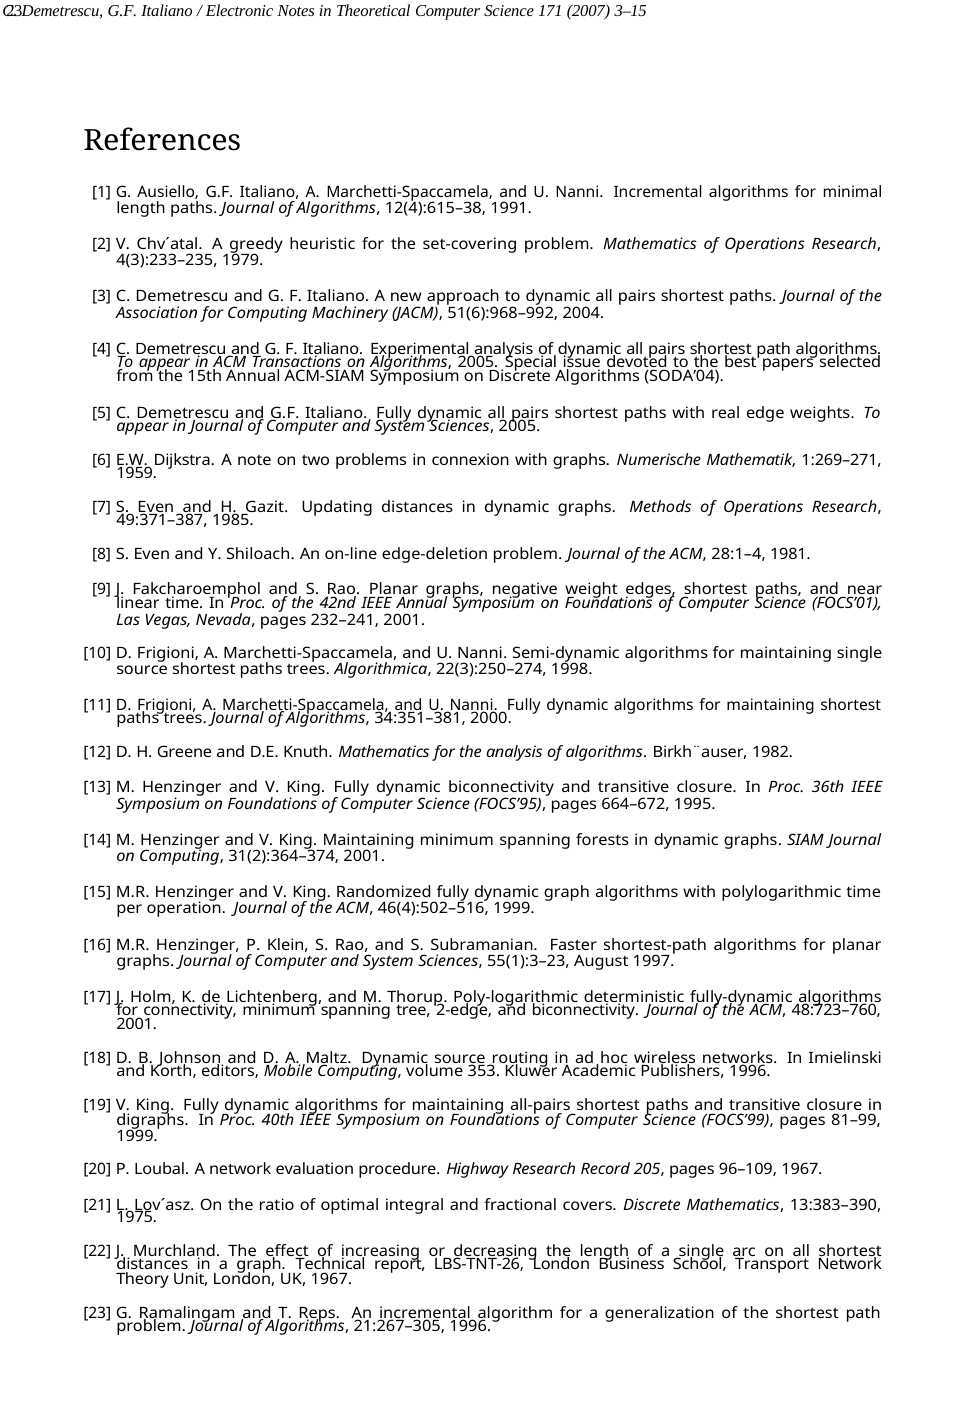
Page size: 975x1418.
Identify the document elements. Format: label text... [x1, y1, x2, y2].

list G. Ramalingam and T. Reps. An incremental algorithm for a generalization of the shortest path problem. Journal of Algorithms, 21:267–305, 1996. [83, 1307, 882, 1336]
list E.W. Dijkstra. A note on two problems in connexion with graphs. Numerische Mathematik, 1:269–271, 1959. [92, 454, 882, 483]
list D. Frigioni, A. Marchetti-Spaccamela, and U. Nanni. Semi-dynamic algorithms for maintaining single source shortest paths trees. Algorithmica, 22(3):250–274, 1998. [83, 645, 882, 679]
list V. King. Fully dynamic algorithms for maintaining all-pairs shortest paths and transitive closure in digraphs. In Proc. 40th IEEE Symposium on Foundations of Computer Science (FOCS’99), pages 81–99, 1999. [83, 1098, 882, 1146]
subtitle References [83, 119, 906, 159]
list C. Demetrescu and G. F. Italiano. A new approach to dynamic all pairs shortest paths. Journal of the Association for Computing Machinery (JACM), 51(6):968–992, 2004. [92, 288, 882, 323]
list S. Even and H. Gazit. Updating distances in dynamic graphs. Methods of Operations Research, 49:371–387, 1985. [92, 501, 882, 530]
list D. H. Greene and D.E. Knuth. Mathematics for the analysis of algorithms. Birkh¨auser, 1982. [83, 741, 906, 762]
list M.R. Henzinger and V. King. Randomized fully dynamic graph algorithms with polylogarithmic time per operation. Journal of the ACM, 46(4):502–516, 1999. [83, 884, 882, 918]
list J. Fakcharoemphol and S. Rao. Planar graphs, negative weight edges, shortest paths, and near linear time. In Proc. of the 42nd IEEE Annual Symposium on Foundations of Computer Science (FOCS’01), Las Vegas, Nevada, pages 232–241, 2001. [92, 582, 882, 629]
list S. Even and Y. Shiloach. An on-line edge-deletion problem. Journal of the ACM, 28:1–4, 1981. [92, 542, 906, 564]
list J. Holm, K. de Lichtenberg, and M. Thorup. Poly-logarithmic deterministic fully-dynamic algorithms for connectivity, minimum spanning tree, 2-edge, and biconnectivity. Journal of the ACM, 48:723–760, 2001. [83, 991, 882, 1034]
list J. Murchland. The effect of increasing or decreasing the length of a single arc on all shortest distances in a graph. Technical report, LBS-TNT-26, London Business School, Transport Network Theory Unit, London, UK, 1967. [83, 1245, 882, 1289]
list V. Chv´atal. A greedy heuristic for the set-covering problem. Mathematics of Operations Research, 4(3):233–235, 1979. [92, 236, 882, 270]
list G. Ausiello, G.F. Italiano, A. Marchetti-Spaccamela, and U. Nanni. Incremental algorithms for minimal length paths. Journal of Algorithms, 12(4):615–38, 1991. [92, 183, 882, 218]
list M.R. Henzinger, P. Klein, S. Rao, and S. Subramanian. Faster shortest-path algorithms for planar graphs. Journal of Computer and System Sciences, 55(1):3–23, August 1997. [83, 936, 882, 971]
list C. Demetrescu and G.F. Italiano. Fully dynamic all pairs shortest paths with real edge weights. To appear in Journal of Computer and System Sciences, 2005. [92, 407, 881, 436]
list L. Lov´asz. On the ratio of optimal integral and fractional covers. Discrete Mathematics, 13:383–390, 1975. [83, 1198, 882, 1227]
list C. Demetrescu and G. F. Italiano. Experimental analysis of dynamic all pairs shortest path algorithms. To appear in ACM Transactions on Algorithms, 2005. Special issue devoted to the best papers selected from the 15th Annual ACM-SIAM Symposium on Discrete Algorithms (SODA’04). [92, 343, 882, 386]
list D. Frigioni, A. Marchetti-Spaccamela, and U. Nanni. Fully dynamic algorithms for maintaining shortest paths trees. Journal of Algorithms, 34:351–381, 2000. [83, 699, 882, 728]
list M. Henzinger and V. King. Maintaining minimum spanning forests in dynamic graphs. SIAM Journal on Computing, 31(2):364–374, 2001. [83, 831, 882, 866]
list M. Henzinger and V. King. Fully dynamic biconnectivity and transitive closure. In Proc. 36th IEEE Symposium on Foundations of Computer Science (FOCS’95), pages 664–672, 1995. [83, 779, 882, 814]
list D. B. Johnson and D. A. Maltz. Dynamic source routing in ad hoc wireless networks. In Imielinski and Korth, editors, Mobile Computing, volume 353. Kluwer Academic Publishers, 1996. [83, 1052, 882, 1081]
list P. Loubal. A network evaluation procedure. Highway Research Record 205, pages 96–109, 1967. [83, 1158, 906, 1179]
